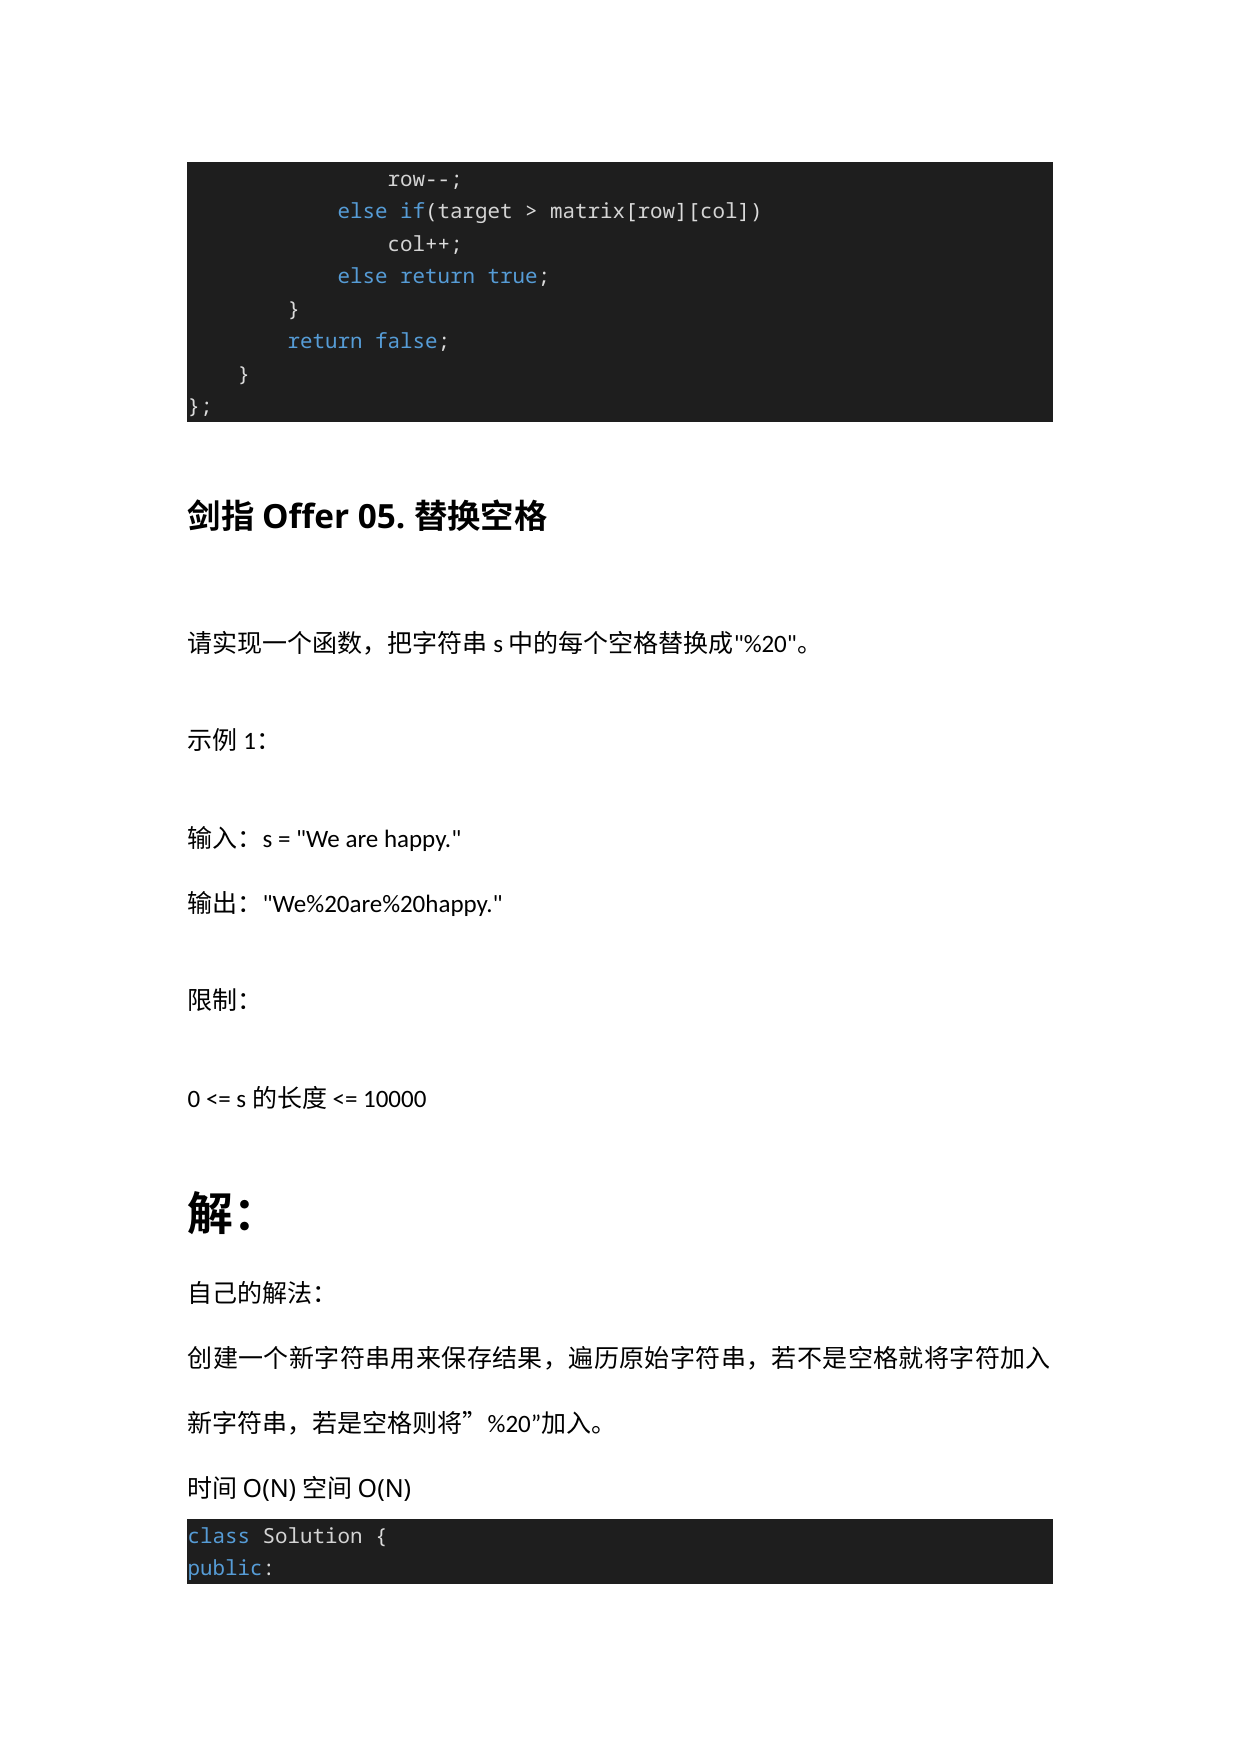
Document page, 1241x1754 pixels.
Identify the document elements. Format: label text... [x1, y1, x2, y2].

subtitle 剑指 Offer 05. 替换空格 [187, 482, 1053, 547]
text public: [187, 1551, 1053, 1584]
text }; [187, 389, 1053, 422]
text 解： [187, 1161, 1053, 1259]
text class Solution { [187, 1519, 1053, 1551]
text 输出："We%20are%20happy." [187, 869, 1053, 934]
text col++; [187, 227, 1053, 259]
text } [187, 357, 1053, 389]
text 0 <= s 的长度 <= 10000 [187, 1064, 1053, 1129]
text row--; [187, 162, 1053, 194]
text 输入：s = "We are happy." [187, 804, 1053, 869]
text return false; [187, 324, 1053, 357]
text else if(target > matrix[row][col]) [187, 194, 1053, 227]
text 时间O(N) 空间O(N) [187, 1454, 1053, 1519]
text 自己的解法： [187, 1259, 1053, 1324]
text } [187, 292, 1053, 324]
text 示例 1： [187, 706, 1053, 771]
text 限制： [187, 966, 1053, 1031]
text else return true; [187, 259, 1053, 292]
text 创建一个新字符串用来保存结果，遍历原始字符串，若不是空格就将字符加入新字符串，若是空格则将”%20”加入。 [187, 1324, 1053, 1454]
text 请实现一个函数，把字符串 s 中的每个空格替换成"%20"。 [187, 609, 1053, 674]
